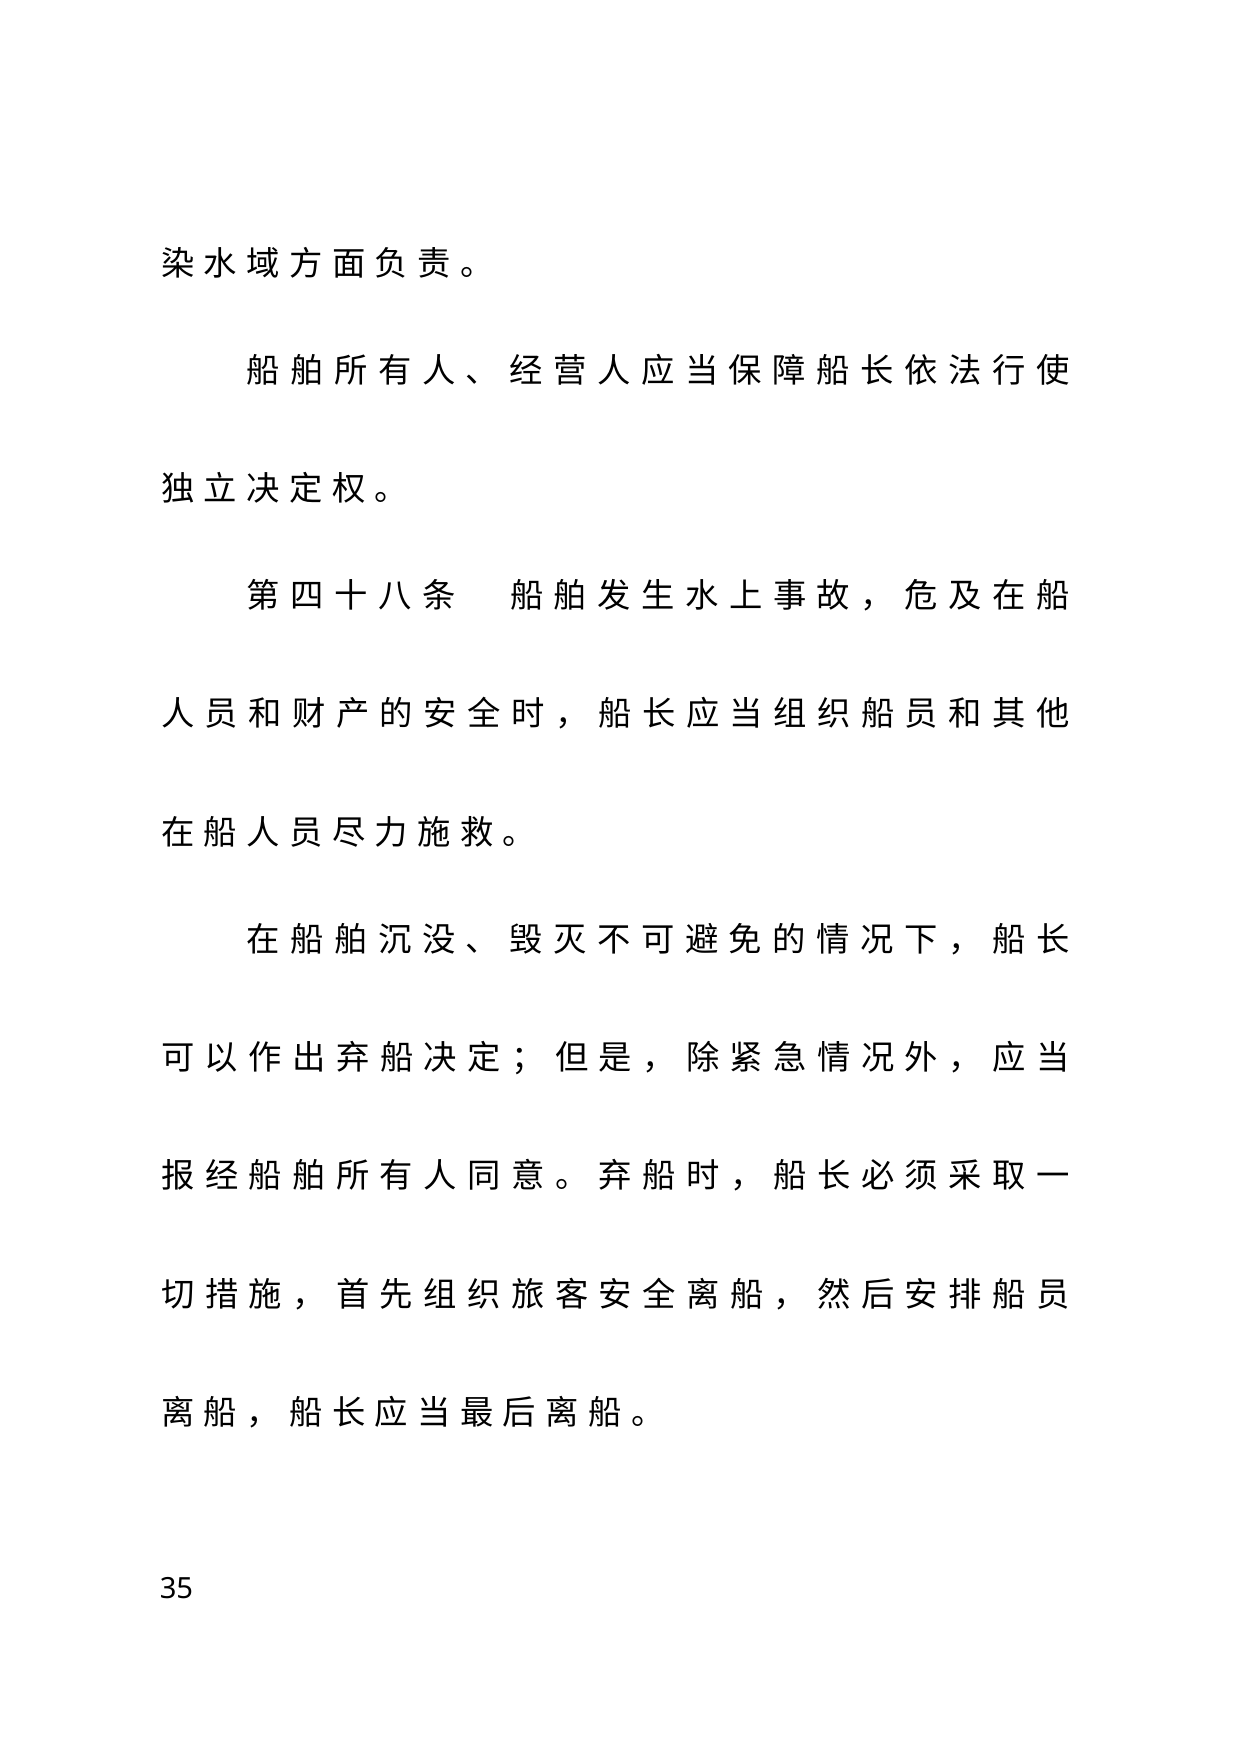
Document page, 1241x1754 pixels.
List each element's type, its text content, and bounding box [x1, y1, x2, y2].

text 在船舶沉没、毁灭不可避免的情况下，船长可以作出弃船决定；但是，除紧急情况外，应当报经船舶所有人同意。弃船时，船长必须采取一切措施，首先组织旅客安全离船，然后安排船员离船，船长应当最后离船。 [161, 889, 1079, 1458]
text 船舶所有人、经营人应当保障船长依法行使独立决定权。 [161, 320, 1079, 533]
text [161, 213, 1079, 308]
text 第四十八条 船舶发生水上事故，危及在船人员和财产的安全时，船长应当组织船员和其他在船人员尽力施救。 [161, 545, 1079, 877]
